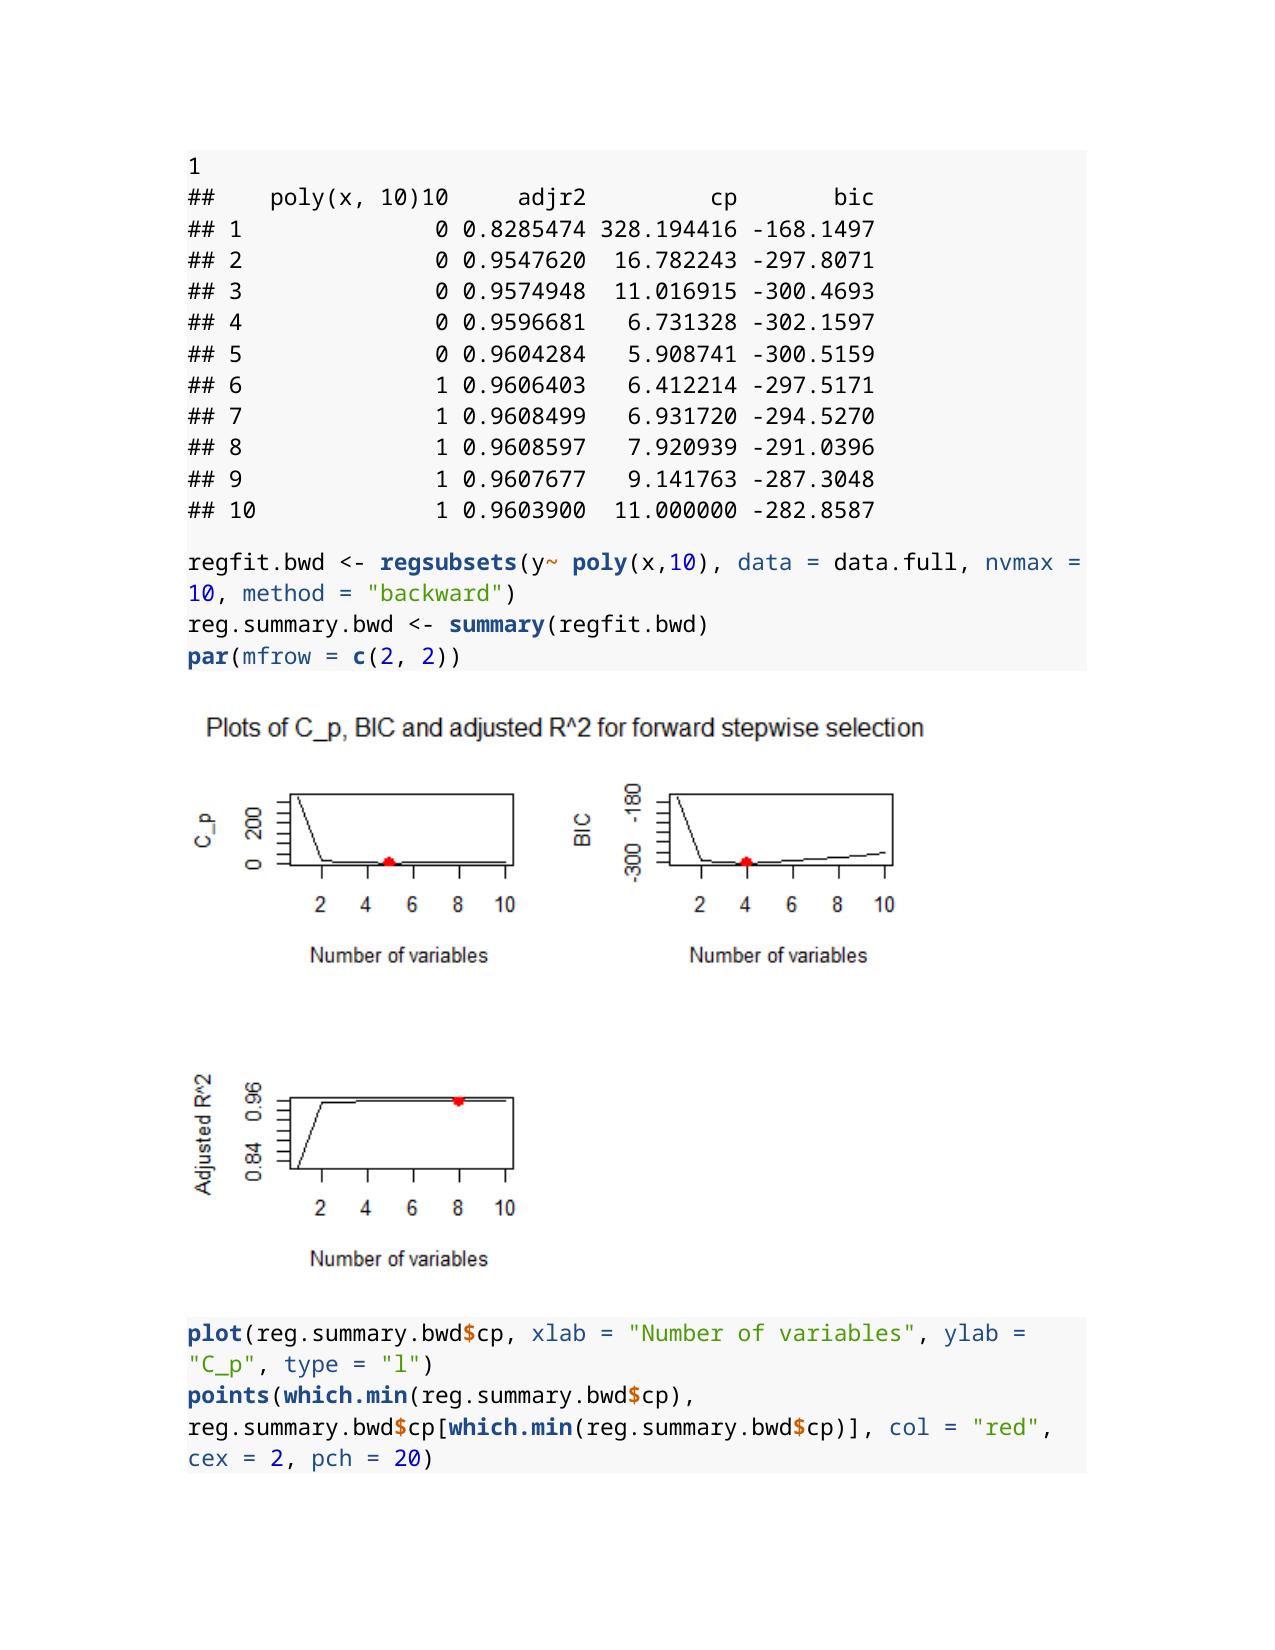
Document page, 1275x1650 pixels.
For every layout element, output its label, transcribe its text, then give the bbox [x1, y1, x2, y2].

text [187, 150, 1087, 525]
text regfit.bwd <- regsubsets(y~ poly(x,10), data = data.full, nvmax = 10, method = "backward") reg.summary.bwd <- summary(regfit.bwd) par(mfrow = c(2, 2)) [187, 546, 1087, 671]
picture [187, 691, 946, 1298]
